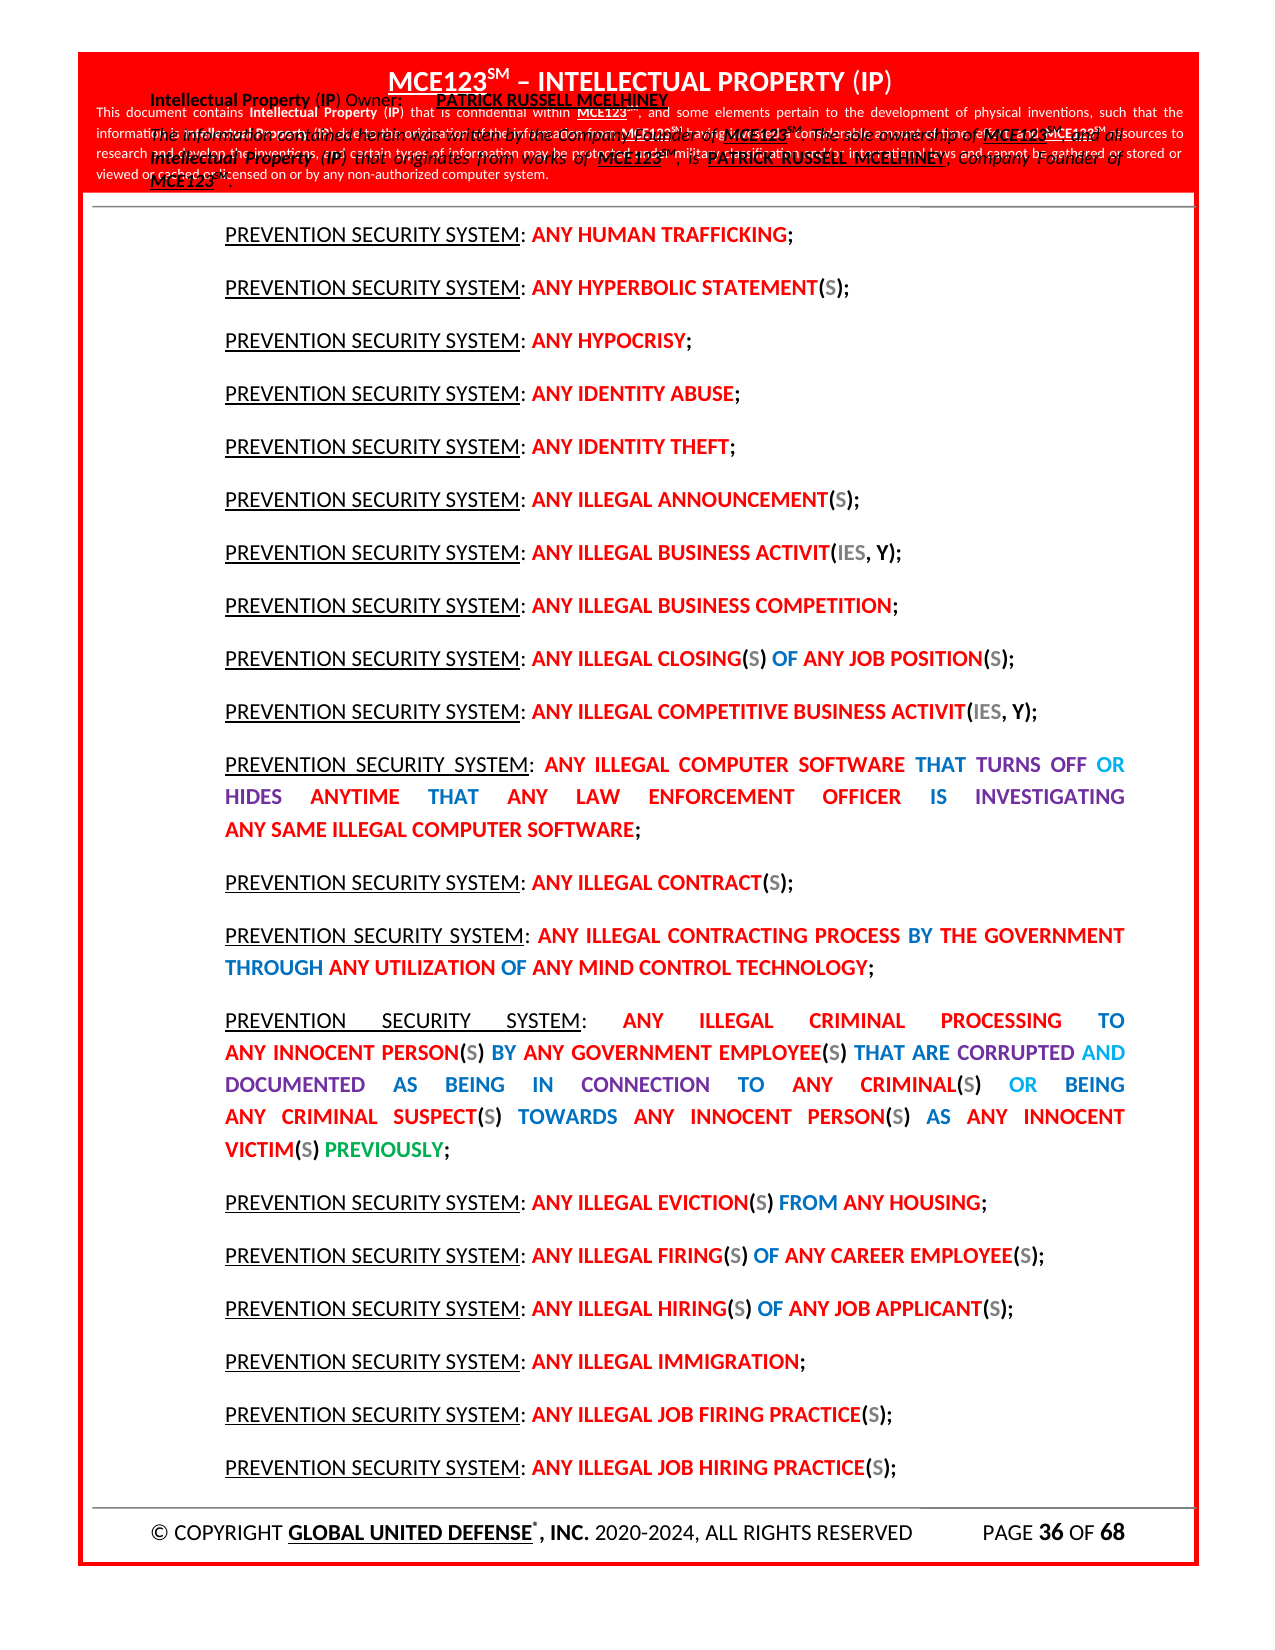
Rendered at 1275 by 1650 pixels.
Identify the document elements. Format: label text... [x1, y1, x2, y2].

text PREVENTION SECURITY SYSTEM: ANY ILLEGAL IMMIGRATION; [225, 1347, 1125, 1375]
text PREVENTION SECURITY SYSTEM: ANY ILLEGAL JOB HIRING PRACTICE(S); [225, 1453, 1125, 1481]
text PREVENTION SECURITY SYSTEM: ANY IDENTITY THEFT; [225, 432, 1125, 460]
text PREVENTION SECURITY SYSTEM: ANY ILLEGAL FIRING(S) OF ANY CAREER EMPLOYEE(S); [225, 1241, 1125, 1269]
text PREVENTION SECURITY SYSTEM: ANY ILLEGAL CONTRACT(S); [225, 868, 1125, 896]
text PREVENTION SECURITY SYSTEM: ANY ILLEGAL CONTRACTING PROCESS BY THE GOVERNMENT THROUGH ANY UTILIZATION OF ANY MIND CONTROL TECHNOLOGY; [225, 921, 1125, 981]
text PREVENTION SECURITY SYSTEM: ANY IDENTITY ABUSE; [225, 379, 1125, 407]
text PREVENTION SECURITY SYSTEM: ANY ILLEGAL JOB FIRING PRACTICE(S); [225, 1400, 1125, 1428]
text PREVENTION SECURITY SYSTEM: ANY ILLEGAL CLOSING(S) OF ANY JOB POSITION(S); [225, 644, 1125, 672]
text PREVENTION SECURITY SYSTEM: ANY HYPERBOLIC STATEMENT(S); [225, 273, 1125, 301]
text PREVENTION SECURITY SYSTEM: ANY HYPOCRISY; [225, 326, 1125, 354]
text PREVENTION SECURITY SYSTEM: ANY ILLEGAL CRIMINAL PROCESSING TO ANY INNOCENT PERSON(S) BY ANY GOVERNMENT EMPLOYEE(S) THAT ARE CORRUPTED AND DOCUMENTED AS BEING IN CONNECTION TO ANY CRIMINAL(S) OR BEING ANY CRIMINAL SUSPECT(S) TOWARDS ANY INNOCENT PERSON(S) AS ANY INNOCENT VICTIM(S) PREVIOUSLY; [225, 1006, 1125, 1163]
text PREVENTION SECURITY SYSTEM: ANY ILLEGAL COMPETITIVE BUSINESS ACTIVIT(IES, Y); [225, 697, 1125, 725]
text PREVENTION SECURITY SYSTEM: ANY ILLEGAL EVICTION(S) FROM ANY HOUSING; [225, 1188, 1125, 1216]
text PREVENTION SECURITY SYSTEM: ANY ILLEGAL COMPUTER SOFTWARE THAT TURNS OFF OR HIDES ANYTIME THAT ANY LAW ENFORCEMENT OFFICER IS INVESTIGATING ANY SAME ILLEGAL COMPUTER SOFTWARE; [225, 750, 1125, 843]
text PREVENTION SECURITY SYSTEM: ANY ILLEGAL HIRING(S) OF ANY JOB APPLICANT(S); [225, 1294, 1125, 1322]
text PREVENTION SECURITY SYSTEM: ANY HUMAN TRAFFICKING; [225, 220, 1125, 248]
text PREVENTION SECURITY SYSTEM: ANY ILLEGAL BUSINESS ACTIVIT(IES, Y); [225, 538, 1125, 566]
text PREVENTION SECURITY SYSTEM: ANY ILLEGAL ANNOUNCEMENT(S); [225, 485, 1125, 513]
text PREVENTION SECURITY SYSTEM: ANY ILLEGAL BUSINESS COMPETITION; [225, 591, 1125, 619]
